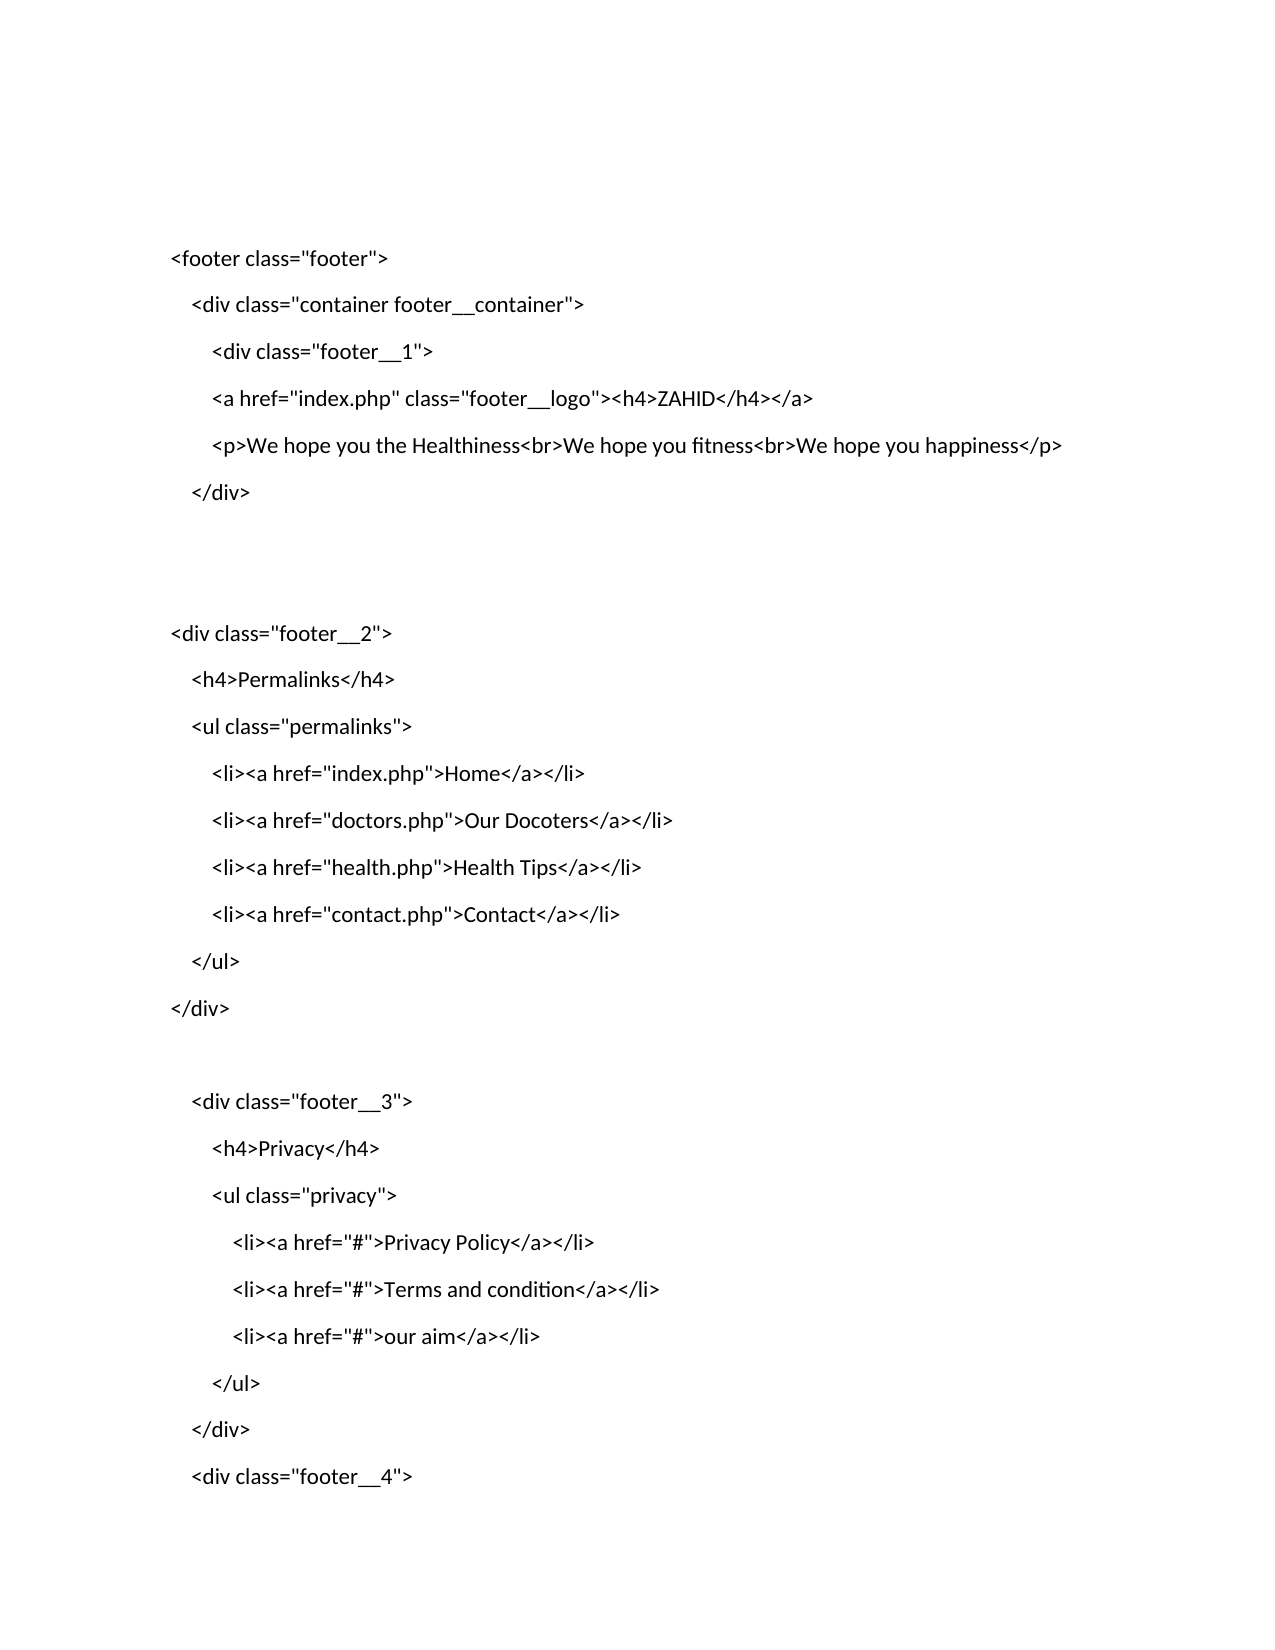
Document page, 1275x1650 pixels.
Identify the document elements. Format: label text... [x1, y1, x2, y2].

text <p>We hope you the Healthiness<br>We hope you fitness<br>We hope you happiness</p> [150, 431, 1125, 459]
text <li><a href="#">Terms and condition</a></li> [150, 1275, 1125, 1303]
text </ul> [150, 947, 1125, 975]
text <h4>Permalinks</h4> [150, 666, 1125, 694]
text <li><a href="#">Privacy Policy</a></li> [150, 1228, 1125, 1256]
text <ul class="privacy"> [150, 1181, 1125, 1209]
text <div class="footer__1"> [150, 337, 1125, 366]
text </ul> [150, 1369, 1125, 1397]
text </div> [150, 1416, 1125, 1444]
text </div> [150, 994, 1125, 1022]
text <footer class="footer"> [150, 244, 1125, 272]
text <li><a href="index.php">Home</a></li> [150, 759, 1125, 787]
text <div class="footer__2"> [150, 619, 1125, 647]
text </div> [150, 478, 1125, 506]
text <h4>Privacy</h4> [150, 1134, 1125, 1162]
text <div class="container footer__container"> [150, 291, 1125, 319]
text <li><a href="#">our aim</a></li> [150, 1322, 1125, 1350]
text <div class="footer__3"> [150, 1087, 1125, 1116]
text <li><a href="health.php">Health Tips</a></li> [150, 853, 1125, 881]
text <div class="footer__4"> [150, 1462, 1125, 1491]
text <a href="index.php" class="footer__logo"><h4>ZAHID</h4></a> [150, 384, 1125, 412]
text <li><a href="doctors.php">Our Docoters</a></li> [150, 806, 1125, 834]
text <li><a href="contact.php">Contact</a></li> [150, 900, 1125, 928]
text <ul class="permalinks"> [150, 712, 1125, 741]
